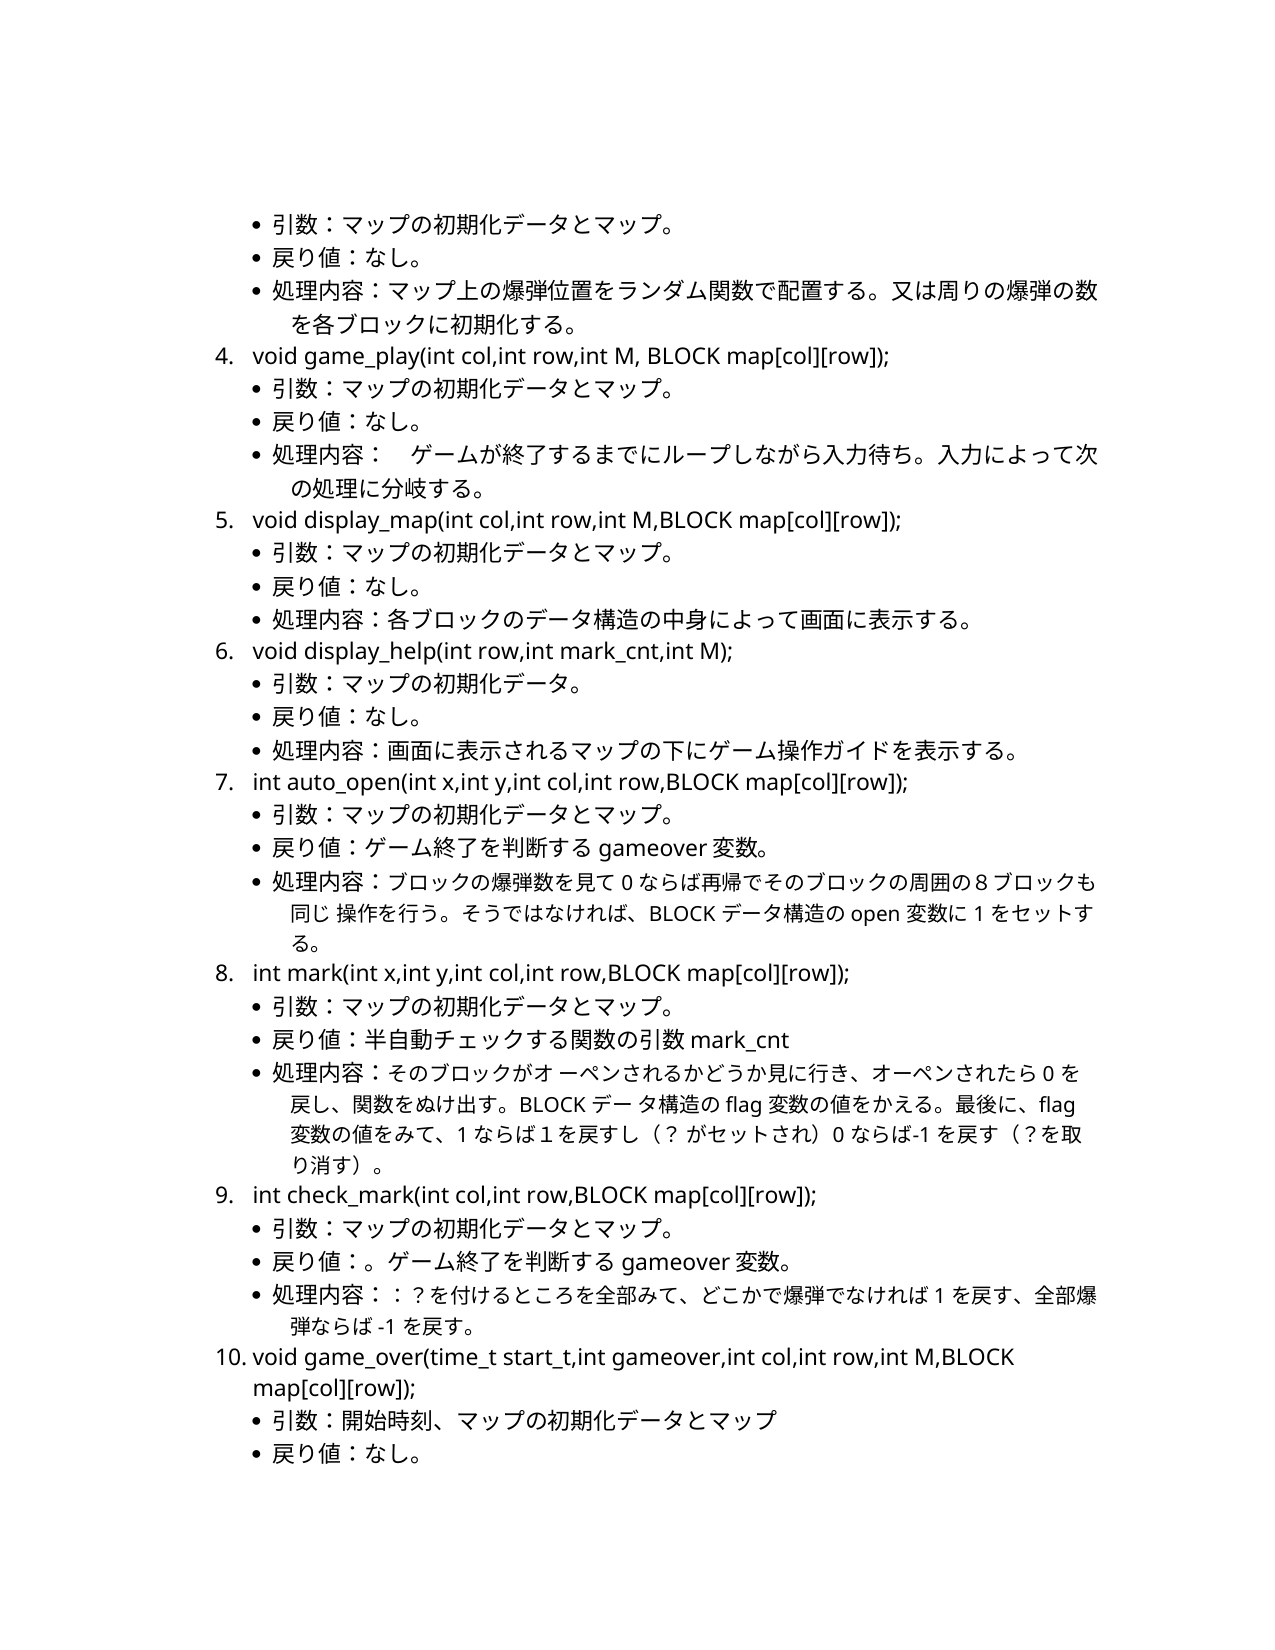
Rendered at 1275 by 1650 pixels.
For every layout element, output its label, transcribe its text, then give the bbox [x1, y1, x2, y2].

list int mark(int x,int y,int col,int row,BLOCK map[col][row]); [215, 957, 1098, 988]
list void game_over(time_t start_t,int gameover,int col,int row,int M,BLOCK map[col][row]); [215, 1341, 1098, 1403]
list int check_mark(int col,int row,BLOCK map[col][row]); [215, 1179, 1098, 1210]
list 引数：マップの初期化データとマップ。 [252, 1210, 1098, 1244]
list 戻り値：なし。 [252, 240, 1098, 273]
list 処理内容：そのブロックがオ ーペンされるかどうか見に行き、オーペンされたら 0 を戻し、関数をぬけ出す。BLOCK デー タ構造の flag 変数の値をかえる。最後に、flag 変数の値をみて、1 ならば１を戻すし（？ がセットされ）0 ならば-1 を戻す（？を取り消す）。 [252, 1055, 1098, 1179]
list 戻り値：半自動チェックする関数の引数mark_cnt [252, 1022, 1098, 1055]
list 処理内容：各ブロックのデータ構造の中身によって画面に表示する。 [252, 602, 1098, 635]
list 戻り値：。ゲーム終了を判断するgameover変数。 [252, 1244, 1098, 1277]
list 処理内容：：？を付けるところを全部みて、どこかで爆弾でなければ 1 を戻す、全部爆弾ならば -1 を戻す。 [252, 1277, 1098, 1341]
list 処理内容：画面に表示されるマップの下にゲーム操作ガイドを表示する。 [252, 732, 1098, 766]
list 処理内容：ブロックの爆弾数を見て 0 ならば再帰でそのブロックの周囲の８ブロックも同じ 操作を行う。そうではなければ、BLOCK データ構造の open 変数に 1 をセットする。 [252, 863, 1098, 957]
list 処理内容： ゲームが終了するまでにループしながら入力待ち。入力によって次の処理に分岐する。 [252, 437, 1098, 504]
list void display_help(int row,int mark_cnt,int M); [215, 635, 1098, 666]
list void game_play(int col,int row,int M, BLOCK map[col][row]); [215, 340, 1098, 371]
list 戻り値：なし。 [252, 699, 1098, 732]
list 戻り値：なし。 [252, 568, 1098, 602]
list 戻り値：なし。 [252, 1436, 1098, 1469]
list 引数：マップの初期化データ。 [252, 666, 1098, 699]
list 引数：マップの初期化データとマップ。 [252, 535, 1098, 568]
list 引数：マップの初期化データとマップ。 [252, 797, 1098, 830]
list int auto_open(int x,int y,int col,int row,BLOCK map[col][row]); [215, 766, 1098, 797]
list 引数：開始時刻、マップの初期化データとマップ [252, 1403, 1098, 1436]
list 戻り値：ゲーム終了を判断するgameover変数。 [252, 830, 1098, 863]
list void display_map(int col,int row,int M,BLOCK map[col][row]); [215, 504, 1098, 535]
list 引数：マップの初期化データとマップ。 [252, 988, 1098, 1022]
list 処理内容：マップ上の爆弾位置をランダム関数で配置する。又は周りの爆弾の数を各ブロックに初期化する。 [252, 273, 1098, 340]
list 引数：マップの初期化データとマップ。 [252, 207, 1098, 240]
list 引数：マップの初期化データとマップ。 [252, 371, 1098, 404]
list 戻り値：なし。 [252, 404, 1098, 437]
